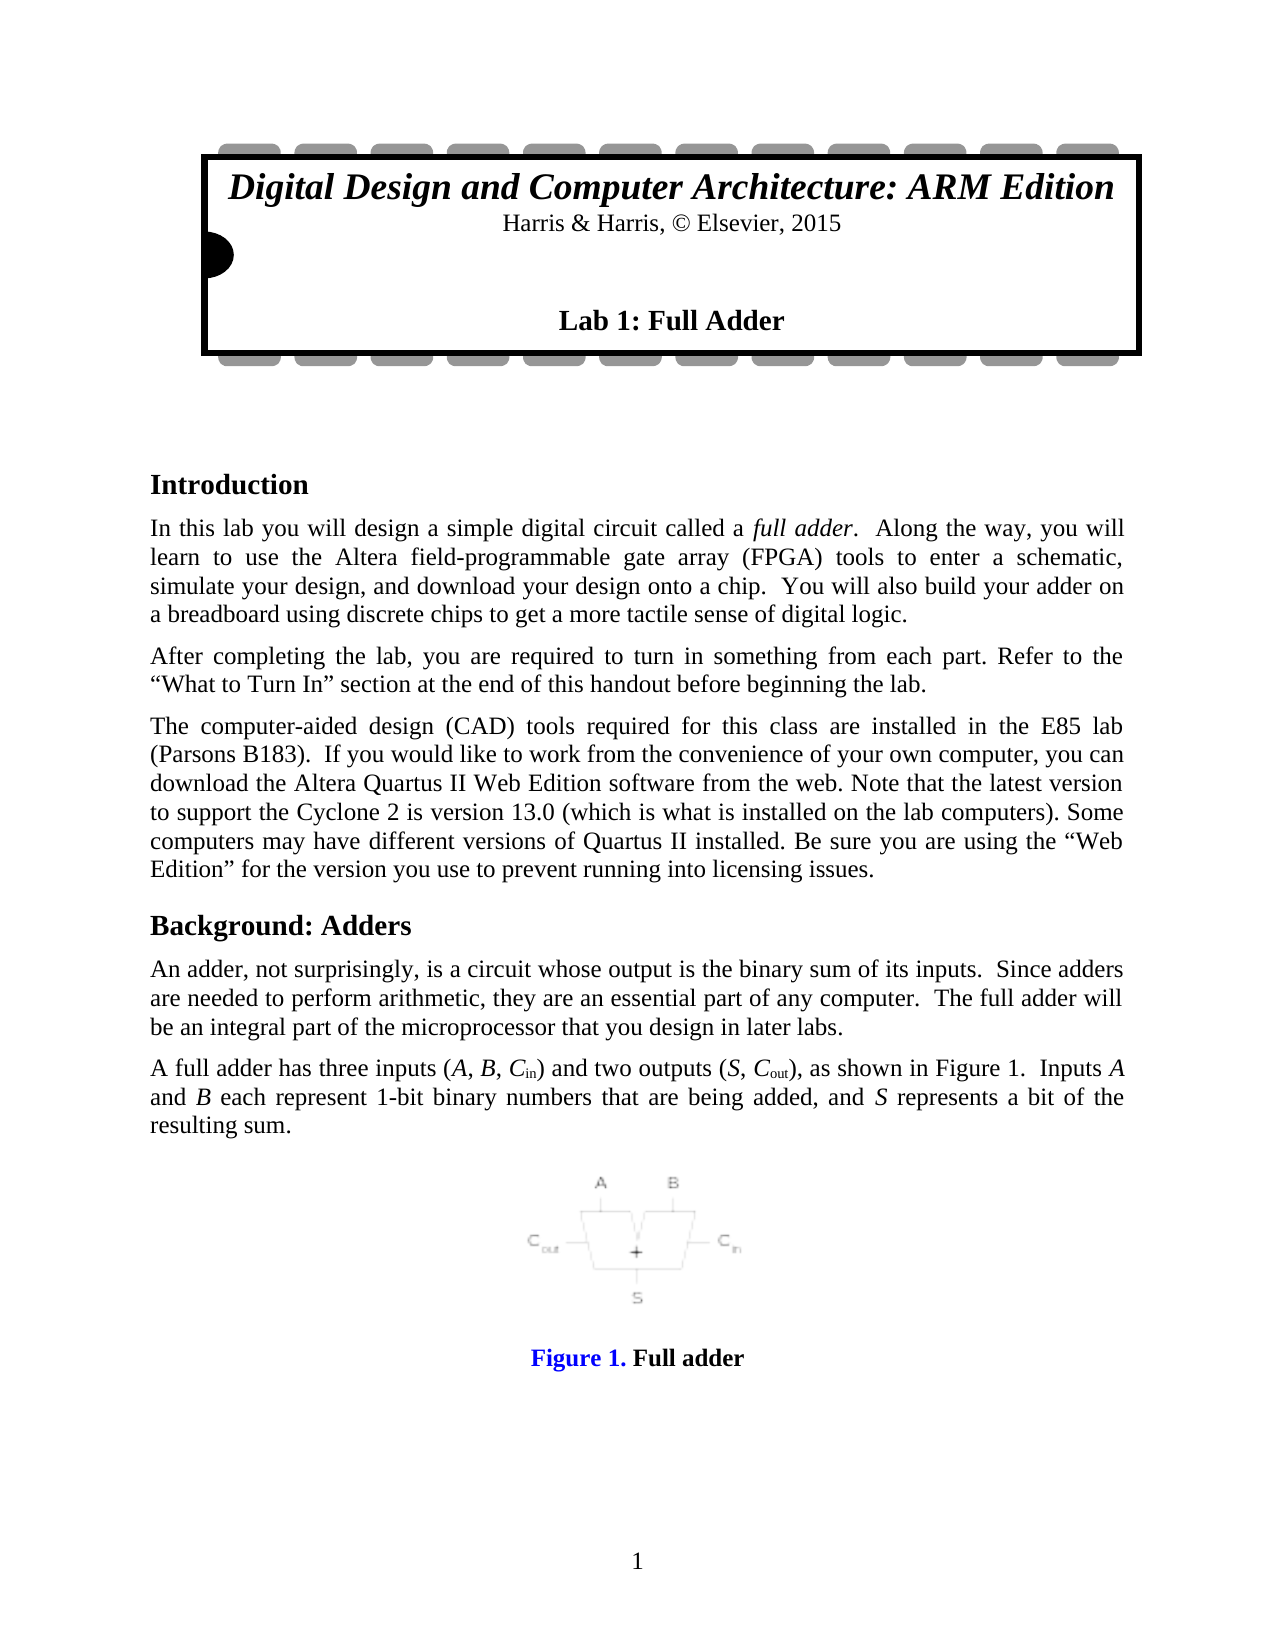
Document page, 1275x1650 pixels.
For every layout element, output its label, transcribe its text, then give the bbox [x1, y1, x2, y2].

subtitle Background: Adders [150, 908, 1125, 942]
text In this lab you will design a simple digital circuit called a full adder. Along the way, you will learn to use the Altera field-programmable gate array (FPGA) tools to enter a schematic, simulate your design, and download your design onto a chip. You will also build your adder on a breadboard using discrete chips to get a more tactile sense of digital logic. [150, 513, 1125, 628]
text The computer-aided design (CAD) tools required for this class are installed in the E85 lab (Parsons B183). If you would like to work from the convenience of your own computer, you can download the Altera Quartus II Web Edition software from the web. Note that the latest version to support the Cyclone 2 is version 13.0 (which is what is installed on the lab computers). Some computers may have different versions of Quartus II installed. Be sure you are using the “Web Edition” for the version you use to prevent running into licensing issues. [150, 711, 1125, 883]
subtitle Introduction [150, 175, 1125, 501]
text After completing the lab, you are required to turn in something from each part. Refer to the “What to Turn In” section at the end of this handout before beginning the lab. [150, 641, 1125, 698]
text An adder, not surprisingly, is a circuit whose output is the binary sum of its inputs. Since adders are needed to perform arithmetic, they are an essential part of any computer. The full adder will be an integral part of the microprocessor that you design in later labs. [150, 954, 1125, 1041]
text A full adder has three inputs (A, B, Cin) and two outputs (S, Cout), as shown in Figure 1. Inputs A and B each represent 1-bit binary numbers that are being added, and S represents a bit of the resulting sum. [150, 1053, 1125, 1139]
text Figure 1. Full adder [150, 1343, 1125, 1372]
